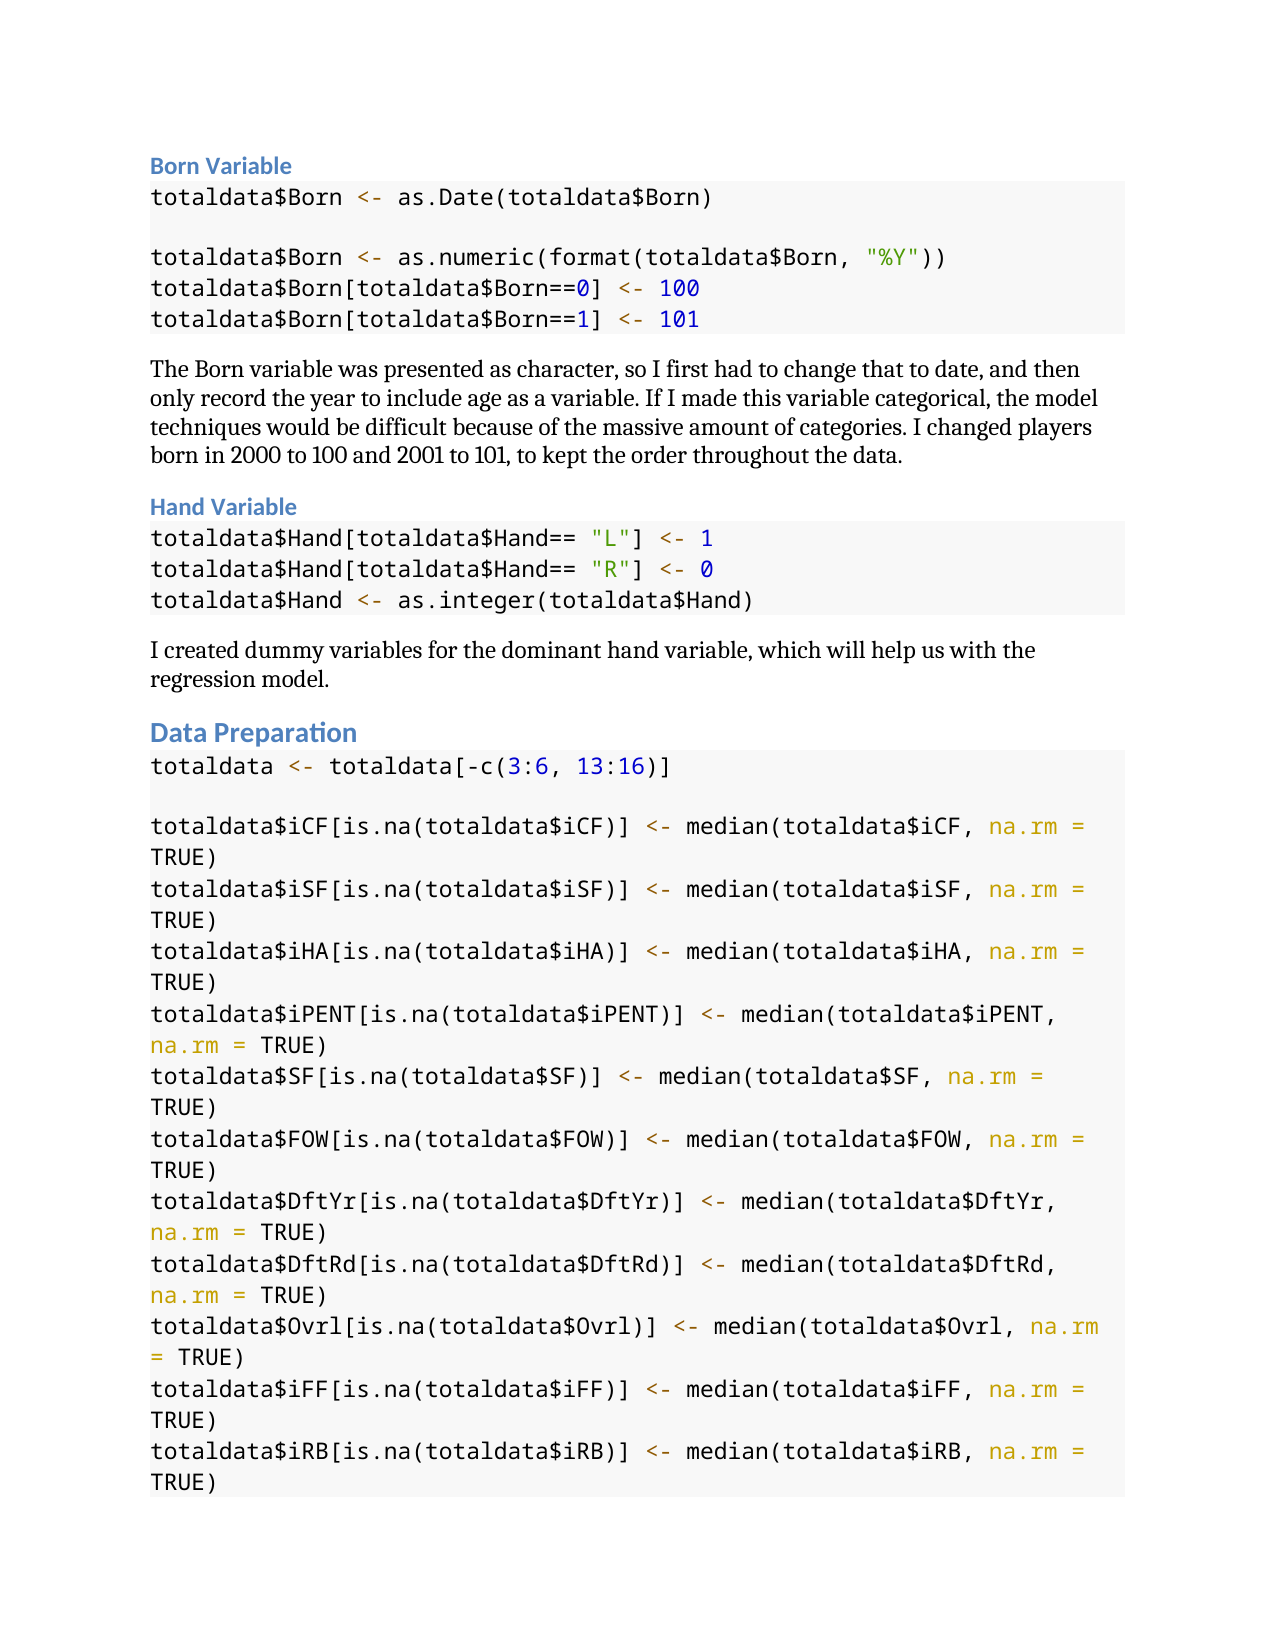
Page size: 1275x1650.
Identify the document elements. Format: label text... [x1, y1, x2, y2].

subtitle Data Preparation [150, 714, 1125, 750]
subtitle Born Variable [150, 150, 1125, 181]
text The Born variable was presented as character, so I first had to change that to date, and then only record the year to include age as a variable. If I made this variable categorical, the model techniques would be difficult because of the massive amount of categories. I changed players born in 2000 to 100 and 2001 to 101, to kept the order throughout the data. [150, 355, 1125, 470]
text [150, 750, 1125, 1497]
subtitle Hand Variable [150, 491, 1125, 521]
text totaldata$Hand[totaldata$Hand== "L"] <- 1 totaldata$Hand[totaldata$Hand== "R"] <- 0 totaldata$Hand <- as.integer(totaldata$Hand) [714, 521, 1125, 615]
text totaldata$Born <- as.Date(totaldata$Born) totaldata$Born <- as.numeric(format(totaldata$Born, "%Y")) totaldata$Born[totaldata$Born==0] <- 100 totaldata$Born[totaldata$Born==1] <- 101 [150, 181, 1125, 334]
text I created dummy variables for the dominant hand variable, which will help us with the regression model. [150, 636, 1125, 693]
